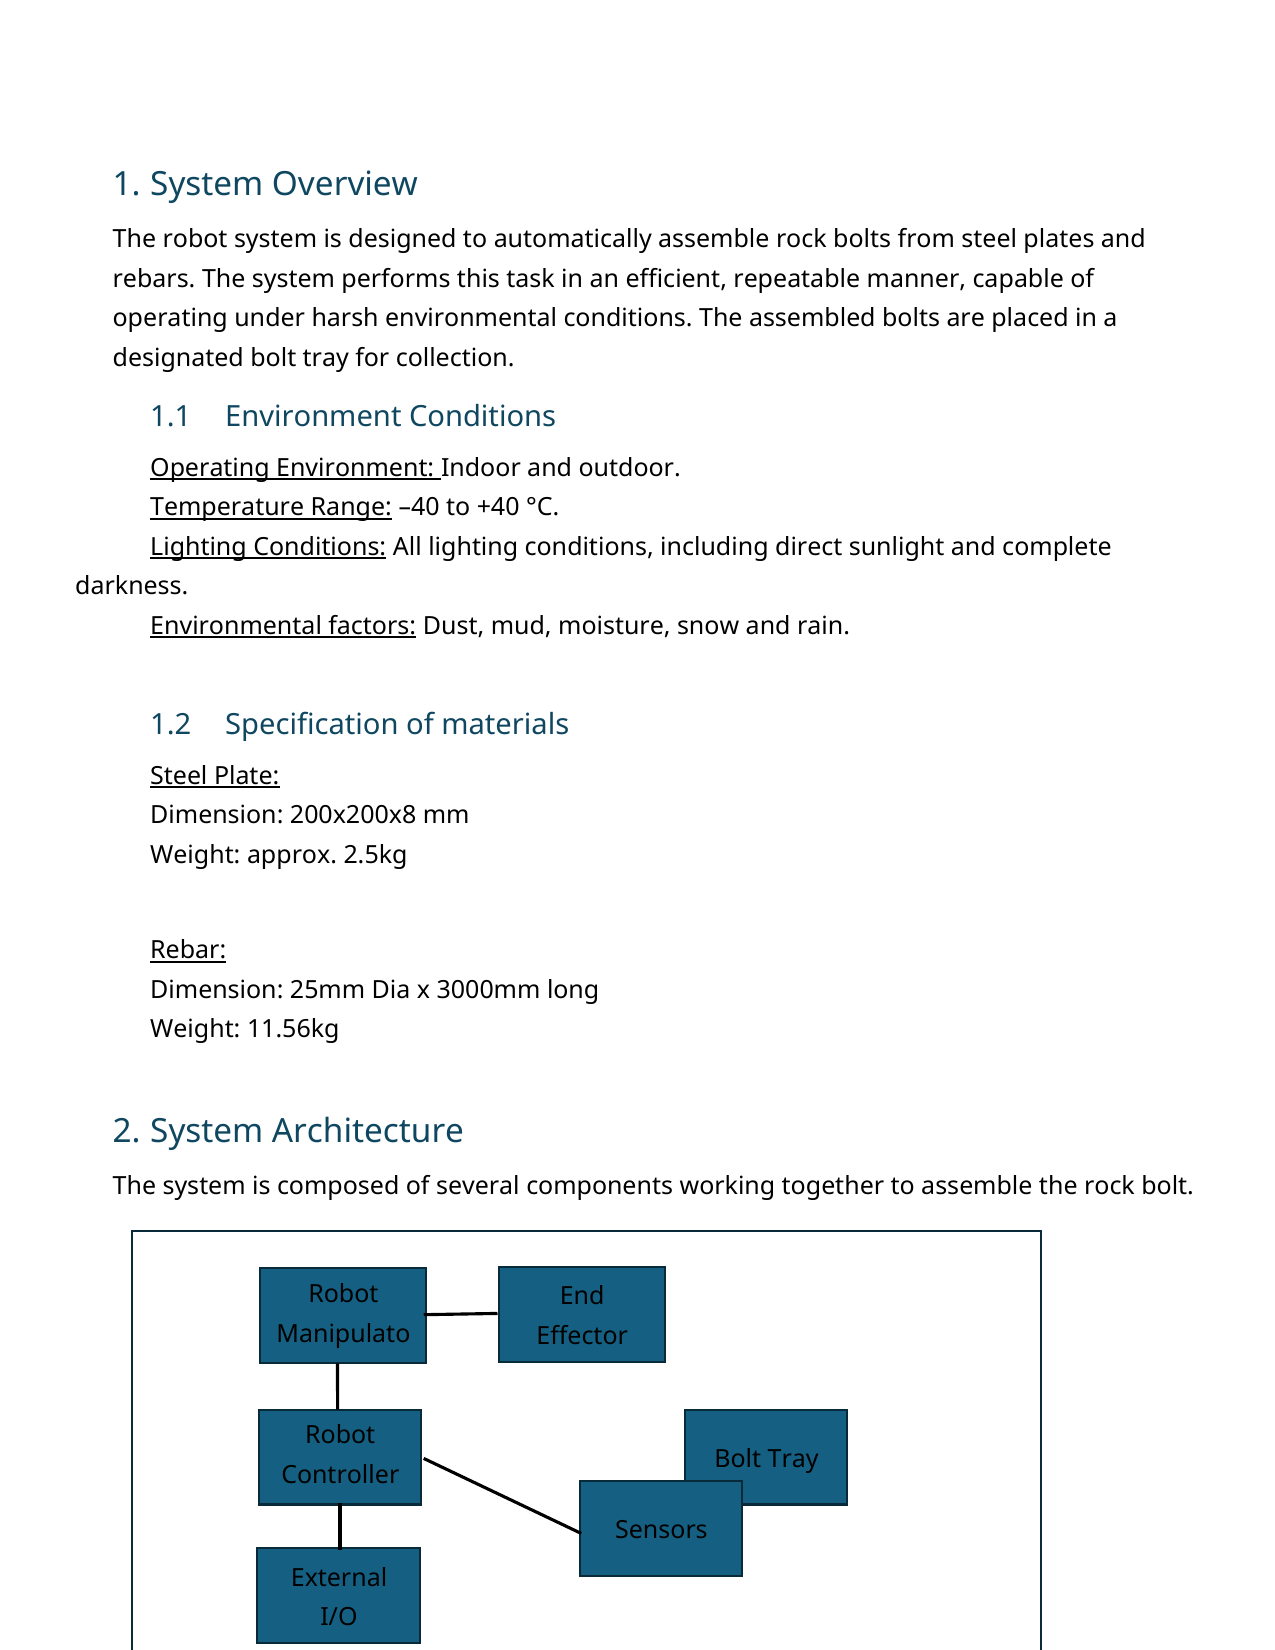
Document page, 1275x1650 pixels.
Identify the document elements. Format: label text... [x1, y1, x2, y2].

text Temperature Range: –40 to +40 °C. [75, 489, 1200, 523]
subtitle Specification of materials [150, 703, 1200, 743]
subtitle Environment Conditions [150, 395, 1200, 435]
text The system is composed of several components working together to assemble the rock bolt. [112, 1167, 1200, 1202]
subtitle System Overview [112, 160, 1200, 205]
text The robot system is designed to automatically assemble rock bolts from steel plates and rebars. The system performs this task in an efficient, repeatable manner, capable of operating under harsh environmental conditions. The assembled bolts are placed in a designated bolt tray for collection. [112, 221, 1200, 373]
text Lighting Conditions: All lighting conditions, including direct sunlight and complete darkness. [75, 528, 1200, 602]
text Dimension: 200x200x8 mm [150, 797, 1200, 831]
subtitle System Architecture [112, 1107, 1200, 1152]
text Environmental factors: Dust, mud, moisture, snow and rain. [75, 607, 1200, 642]
text Operating Environment: Indoor and outdoor. [75, 449, 1200, 484]
text Weight: approx. 2.5kg [150, 836, 1200, 870]
text Weight: 11.56kg [150, 1011, 1200, 1045]
text Dimension: 25mm Dia x 3000mm long [150, 971, 1200, 1006]
text Steel Plate: [75, 757, 1200, 791]
text Rebar: [75, 932, 1200, 966]
